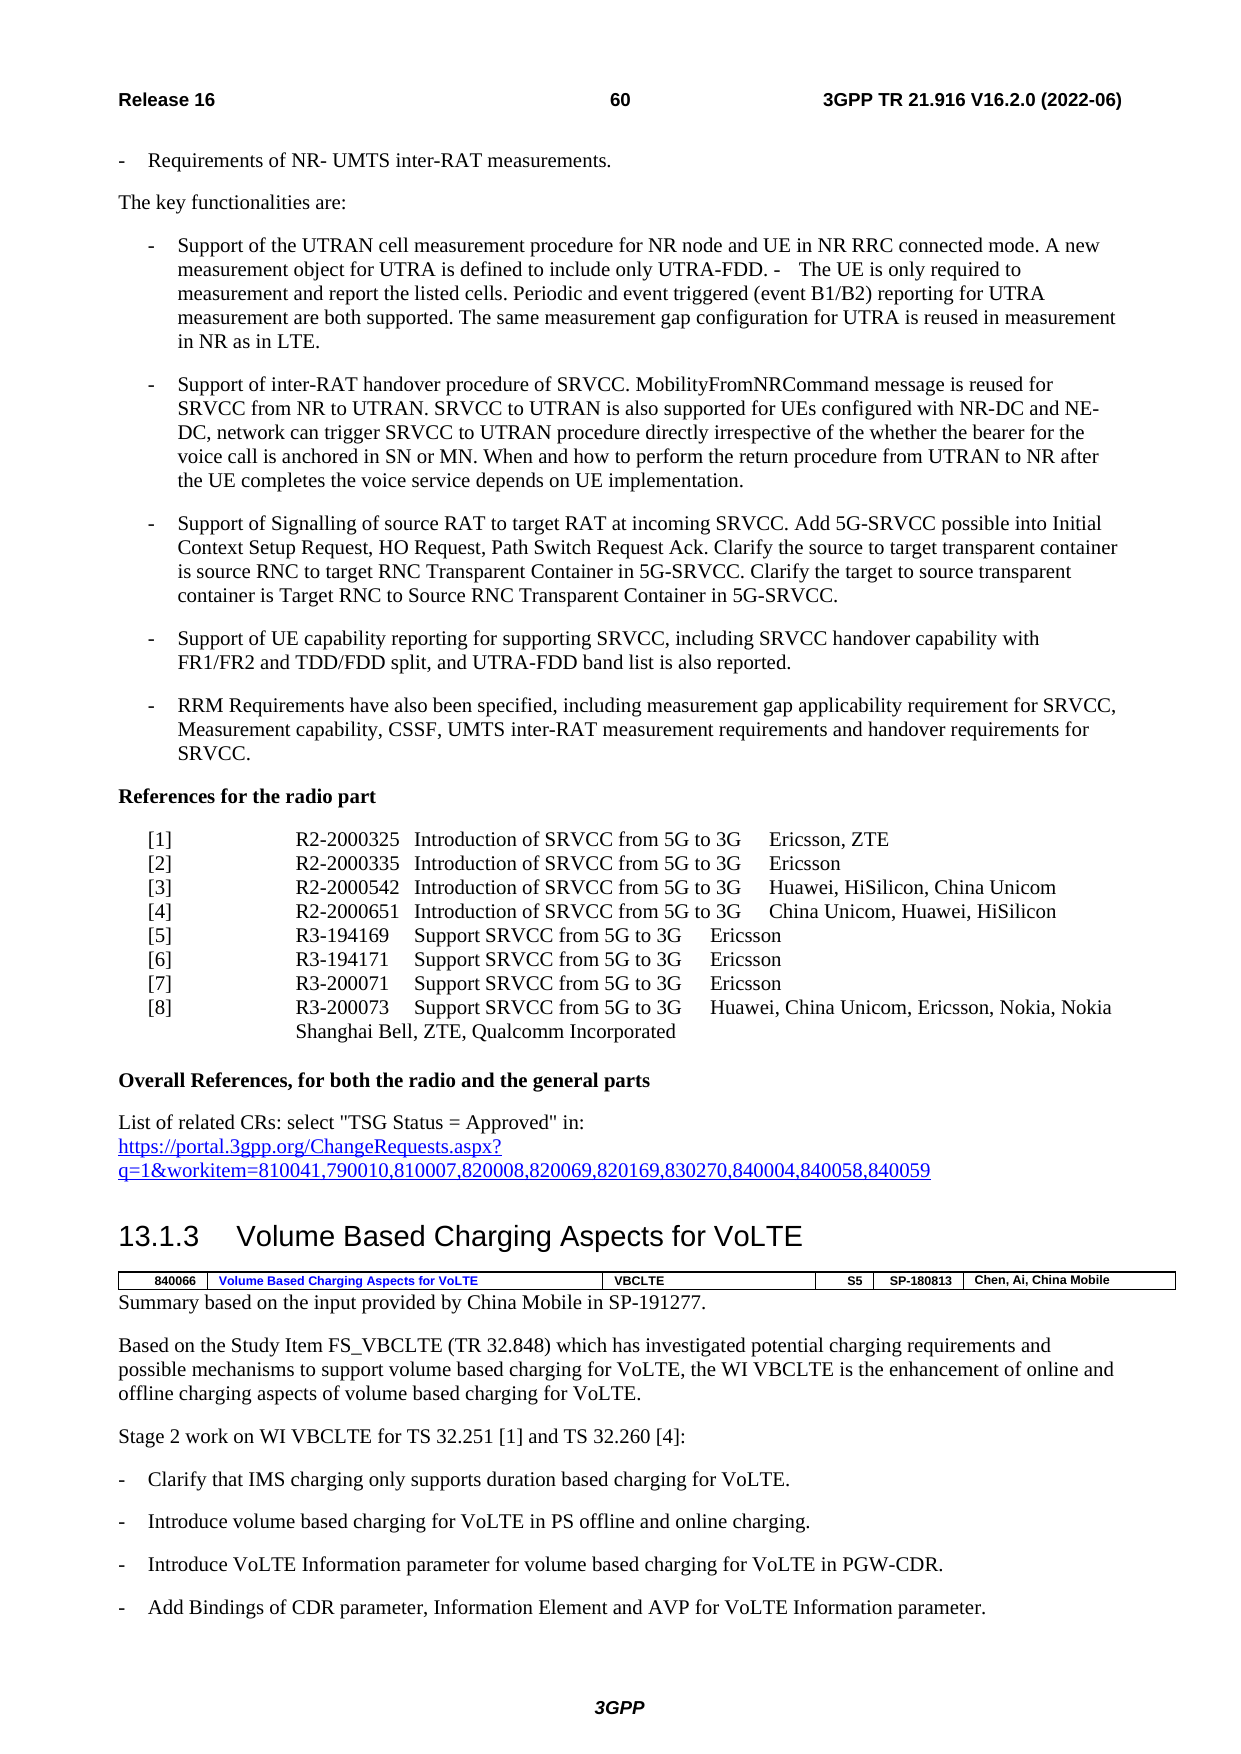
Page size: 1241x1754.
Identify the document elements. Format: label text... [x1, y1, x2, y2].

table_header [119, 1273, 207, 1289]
text The key functionalities are: [118, 190, 1122, 214]
text - Support of inter-RAT handover procedure of SRVCC. MobilityFromNRCommand message is reused for SRVCC from NR to UTRAN. SRVCC to UTRAN is also supported for UEs configured with NR-DC and NE-DC, network can trigger SRVCC to UTRAN procedure directly irrespective of the whether the bearer for the voice call is anchored in SN or MN. When and how to perform the return procedure from UTRAN to NR after the UE completes the voice service depends on UE implementation. [148, 372, 1122, 492]
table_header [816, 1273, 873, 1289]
text [4] R2-2000651 Introduction of SRVCC from 5G to 3G China Unicom, Huawei, HiSilicon [148, 899, 1122, 923]
text [6] R3-194171 Support SRVCC from 5G to 3G Ericsson [148, 947, 1122, 971]
text - Support of UE capability reporting for supporting SRVCC, including SRVCC handover capability with FR1/FR2 and TDD/FDD split, and UTRA-FDD band list is also reported. [148, 626, 1122, 674]
text [3] R2-2000542 Introduction of SRVCC from 5G to 3G Huawei, HiSilicon, China Unicom [148, 875, 1122, 899]
text - Support of the UTRAN cell measurement procedure for NR node and UE in NR RRC connected mode. A new measurement object for UTRA is defined to include only UTRA-FDD. - The UE is only required to measurement and report the listed cells. Periodic and event triggered (event B1/B2) reporting for UTRA measurement are both supported. The same measurement gap configuration for UTRA is reused in measurement in NR as in LTE. [148, 233, 1122, 353]
text - Clarify that IMS charging only supports duration based charging for VoLTE. [118, 1467, 1122, 1491]
subtitle 13.1.3 Volume Based Charging Aspects for VoLTE [118, 1219, 1122, 1253]
text - RRM Requirements have also been specified, including measurement gap applicability requirement for SRVCC, Measurement capability, CSSF, UMTS inter-RAT measurement requirements and handover requirements for SRVCC. [148, 693, 1122, 765]
text [7] R3-200071 Support SRVCC from 5G to 3G Ericsson [148, 971, 1122, 995]
text - Introduce volume based charging for VoLTE in PS offline and online charging. [118, 1509, 1122, 1533]
text [2] R2-2000335 Introduction of SRVCC from 5G to 3G Ericsson [148, 851, 1122, 875]
text [5] R3-194169 Support SRVCC from 5G to 3G Ericsson [148, 923, 1122, 947]
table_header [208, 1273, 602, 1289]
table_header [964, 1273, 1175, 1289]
text Summary based on the input provided by China Mobile in SP-191277. [118, 1290, 1122, 1314]
text - Add Bindings of CDR parameter, Information Element and AVP for VoLTE Information parameter. [118, 1595, 1122, 1619]
text Based on the Study Item FS_VBCLTE (TR 32.848) which has investigated potential charging requirements and possible mechanisms to support volume based charging for VoLTE, the WI VBCLTE is the enhancement of online and offline charging aspects of volume based charging for VoLTE. [118, 1333, 1122, 1405]
text [1] R2-2000325 Introduction of SRVCC from 5G to 3G Ericsson, ZTE [148, 827, 1122, 851]
text References for the radio part [118, 784, 1122, 808]
text - Introduce VoLTE Information parameter for volume based charging for VoLTE in PGW-CDR. [118, 1552, 1122, 1576]
text [8] R3-200073 Support SRVCC from 5G to 3G Huawei, China Unicom, Ericsson, Nokia, Nokia Shanghai Bell, ZTE, Qualcomm Incorporated [148, 995, 1122, 1043]
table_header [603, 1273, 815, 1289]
text - Support of Signalling of source RAT to target RAT at incoming SRVCC. Add 5G-SRVCC possible into Initial Context Setup Request, HO Request, Path Switch Request Ack. Clarify the source to target transparent container is source RNC to target RNC Transparent Container in 5G-SRVCC. Clarify the target to source transparent container is Target RNC to Source RNC Transparent Container in 5G-SRVCC. [148, 511, 1122, 607]
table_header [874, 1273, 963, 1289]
text - Requirements of NR- UMTS inter-RAT measurements. [118, 147, 1122, 172]
text Overall References, for both the radio and the general parts [118, 1067, 1122, 1092]
text List of related CRs: select "TSG Status = Approved" in: https://portal.3gpp.org/ChangeRequests.aspx?q=1&workitem=810041,790010,810007,820008,820069,820169,830270,840004,840058,840059 [118, 1110, 1122, 1182]
text Stage 2 work on WI VBCLTE for TS 32.251 [1] and TS 32.260 [4]: [118, 1424, 1122, 1448]
